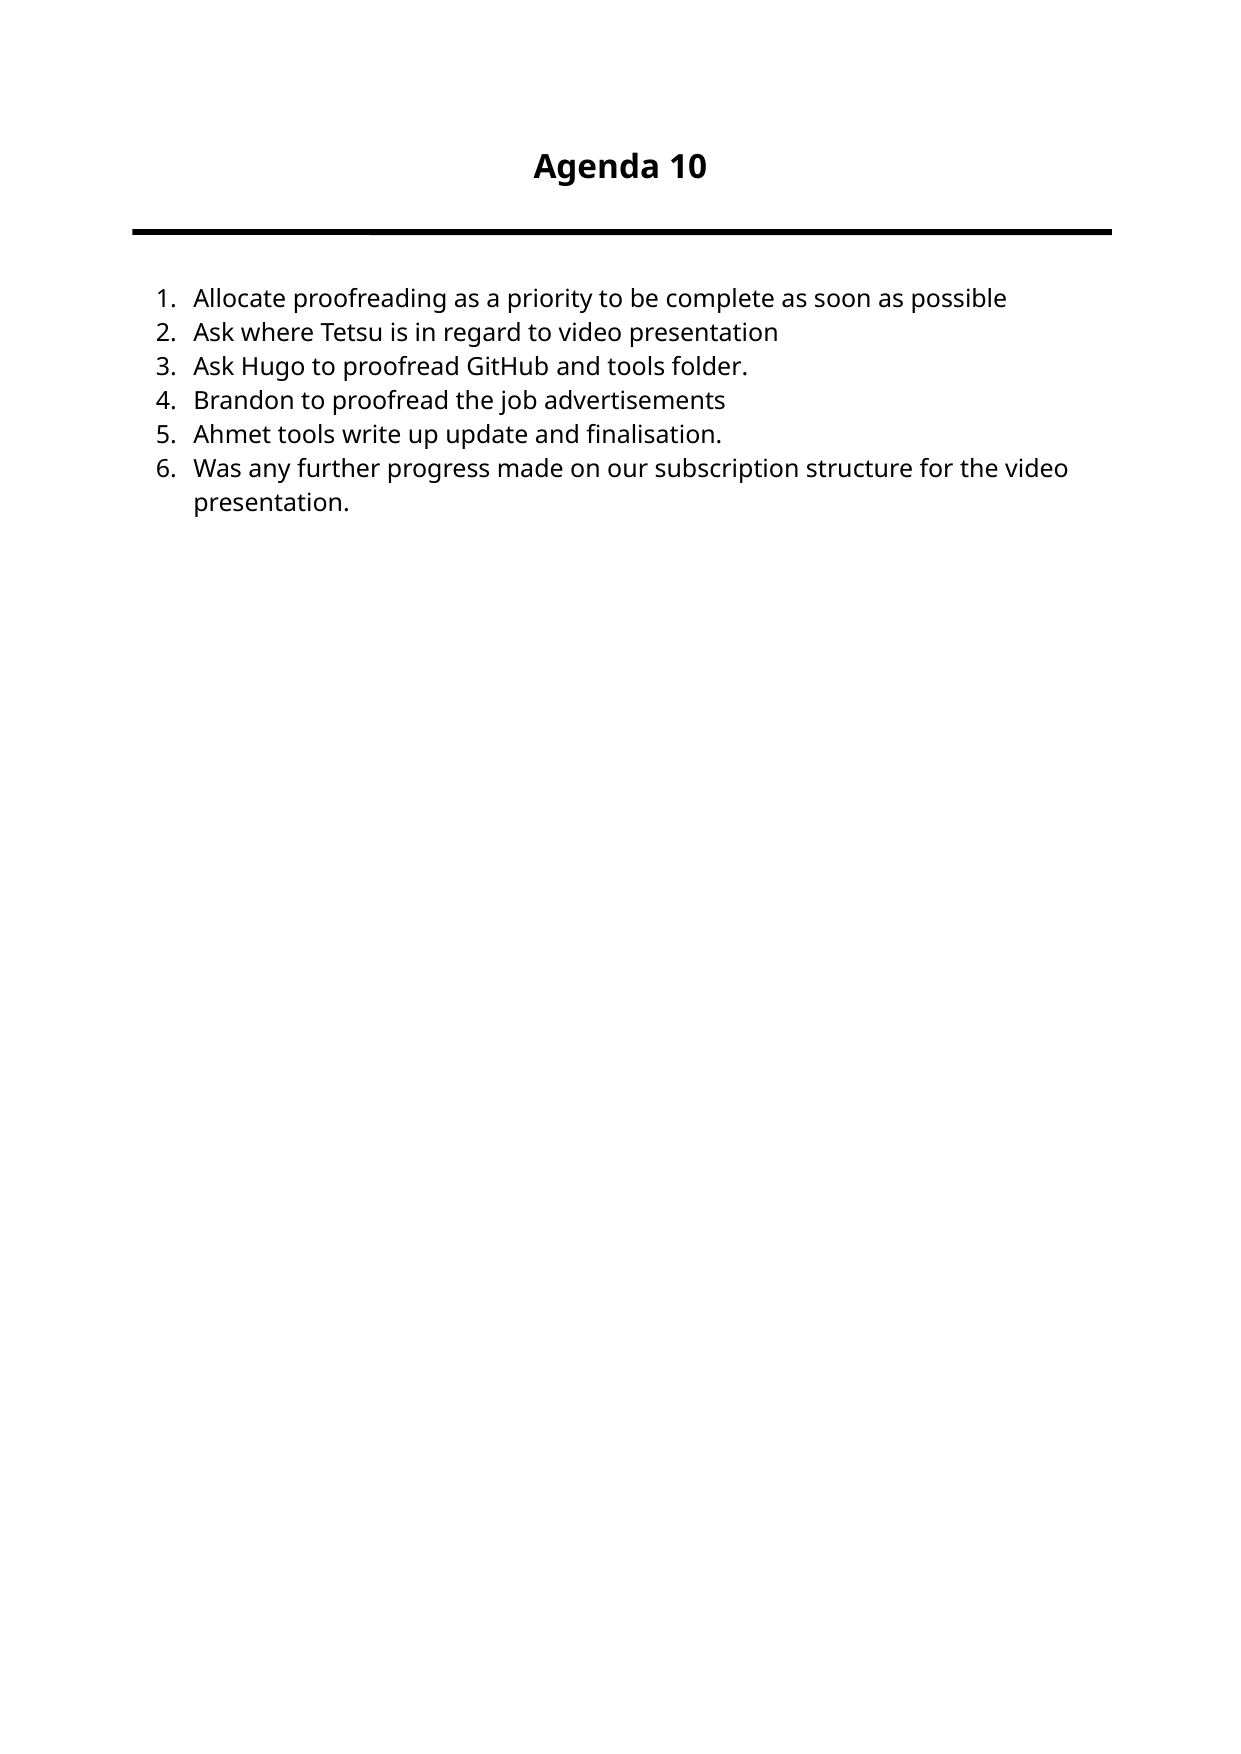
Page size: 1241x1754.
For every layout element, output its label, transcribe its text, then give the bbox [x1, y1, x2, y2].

list Ask where Tetsu is in regard to video presentation [156, 314, 1122, 348]
list Ahmet tools write up update and finalisation. [156, 417, 1122, 451]
subtitle Agenda 10 [118, 143, 1122, 188]
list Brandon to proofread the job advertisements [156, 383, 1122, 417]
list Was any further progress made on our subscription structure for the video presentation. [156, 451, 1122, 519]
list Ask Hugo to proofread GitHub and tools folder. [156, 348, 1122, 383]
list Allocate proofreading as a priority to be complete as soon as possible [156, 280, 1122, 314]
